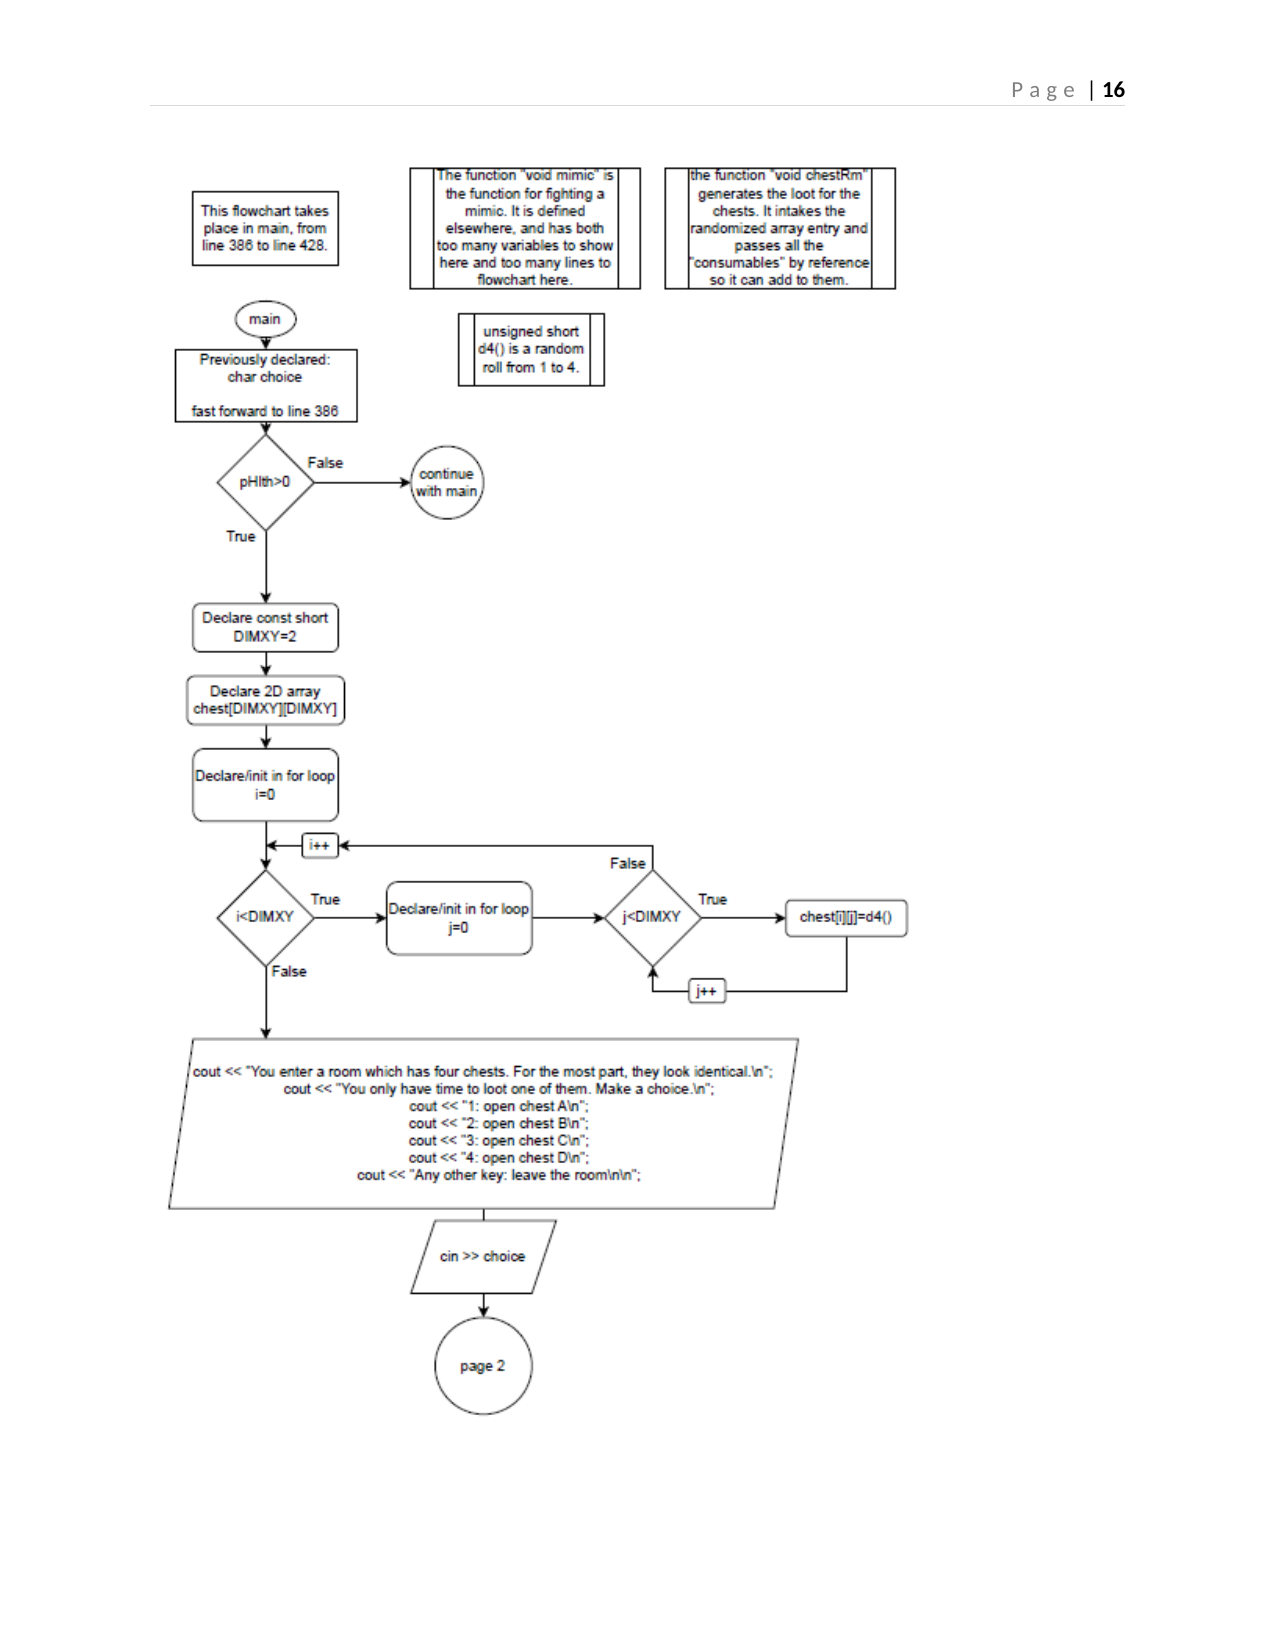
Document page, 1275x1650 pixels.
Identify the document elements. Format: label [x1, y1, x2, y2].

picture [150, 150, 937, 1440]
